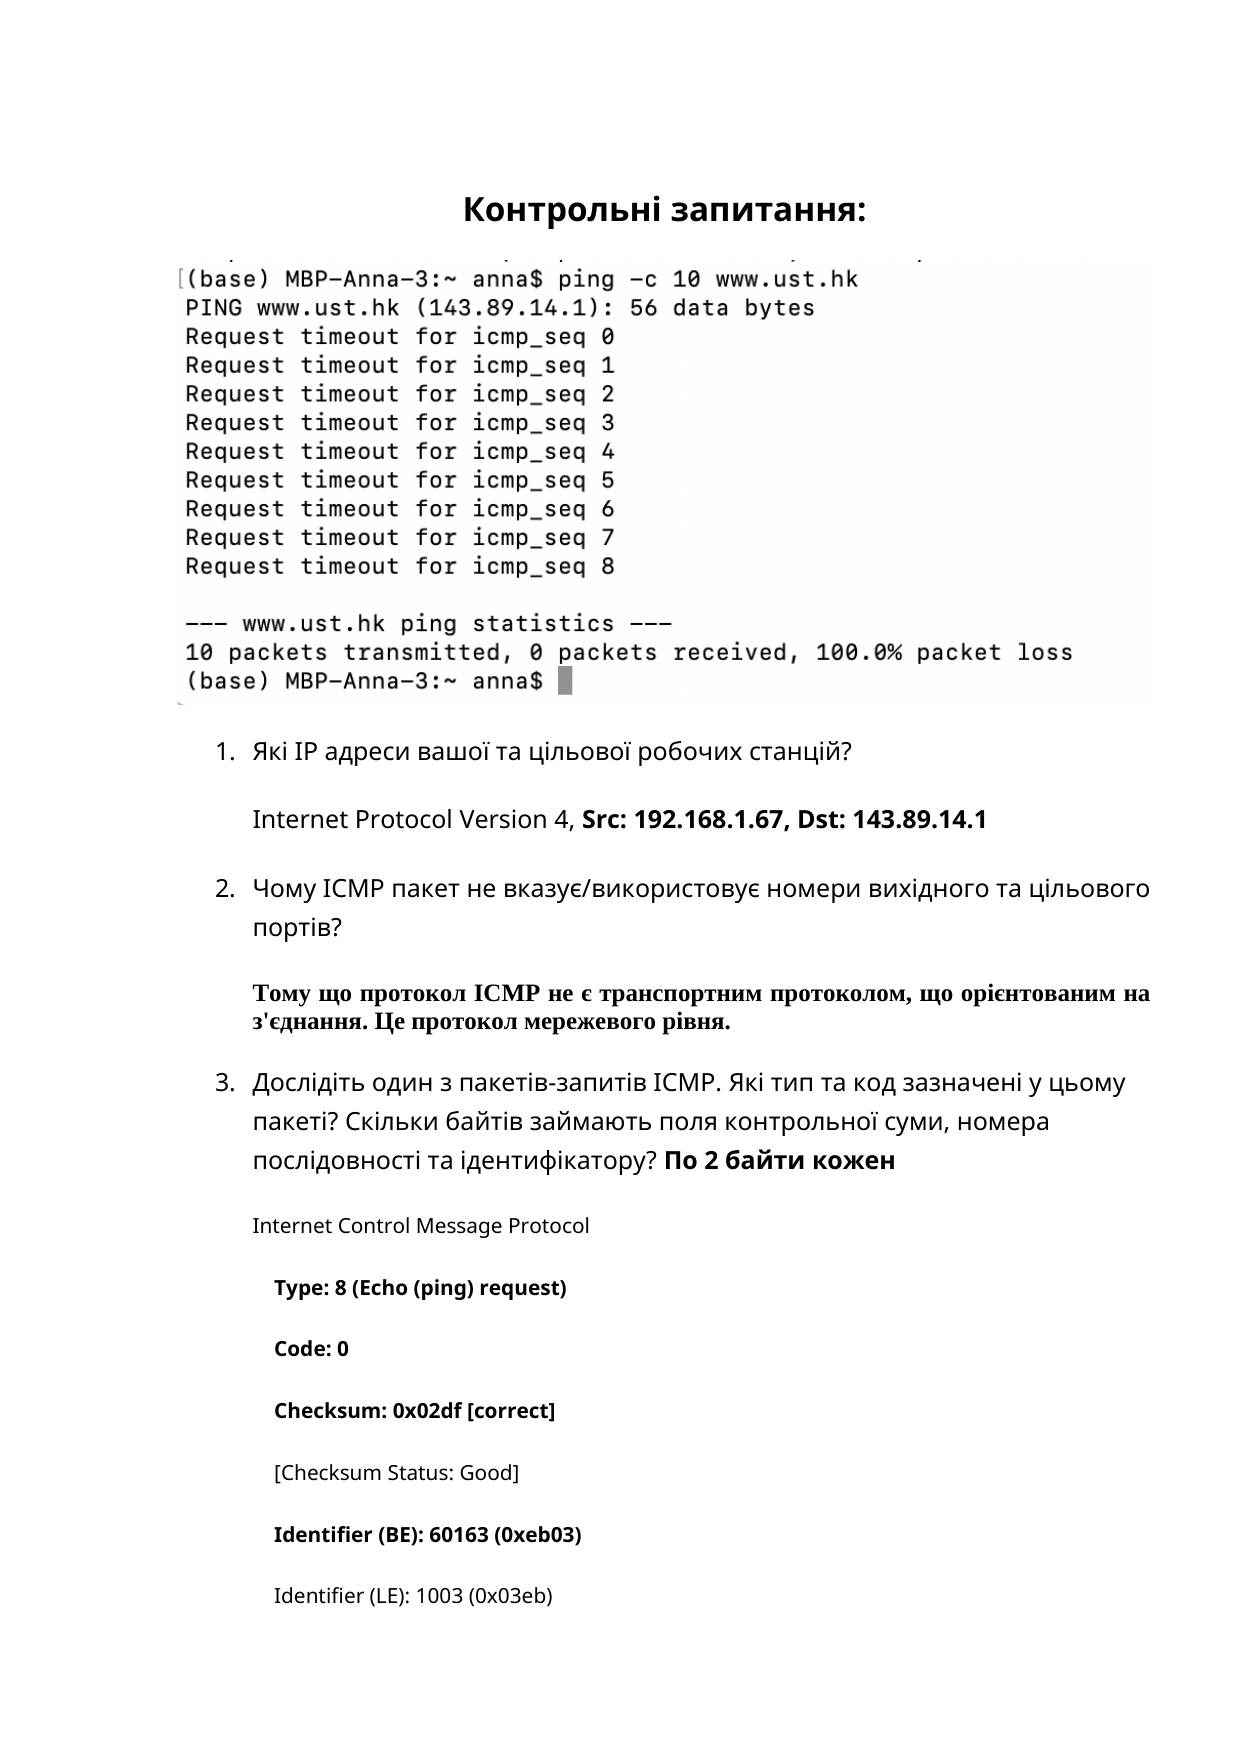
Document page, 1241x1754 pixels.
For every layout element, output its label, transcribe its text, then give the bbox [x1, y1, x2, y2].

text Checksum: 0x02df [correct] [252, 1396, 1152, 1425]
picture [177, 260, 1152, 705]
list Дослідіть один з пакетів-запитів ICMP. Які тип та код зазначені у цьому пакеті? Скільки байтів займають поля контрольної суми, номера послідовності та ідентифікатору? По 2 байти кожен [215, 1064, 1152, 1177]
text Code: 0 [252, 1334, 1152, 1363]
text Internet Control Message Protocol [252, 1211, 1152, 1239]
text Internet Protocol Version 4, Src: 192.168.1.67, Dst: 143.89.14.1 [252, 802, 1152, 836]
text [Checksum Status: Good] [252, 1458, 1152, 1487]
text Identifier (LE): 1003 (0x03eb) [252, 1582, 1152, 1610]
text Identifier (BE): 60163 (0xeb03) [252, 1520, 1152, 1548]
text Type: 8 (Echo (ping) request) [252, 1273, 1152, 1301]
list Тому що протокол ICMP не є транспортним протоколом, що орієнтованим на з'єднання. Це протокол мережевого рівня. [252, 978, 1152, 1035]
list Які IP адреси вашої та цільової робочих станцій? [215, 733, 1152, 768]
text Контрольні запитання: [177, 186, 1152, 231]
list Чому ICMP пакет не вказує/використовує номери вихідного та цільового портів? [215, 870, 1152, 943]
